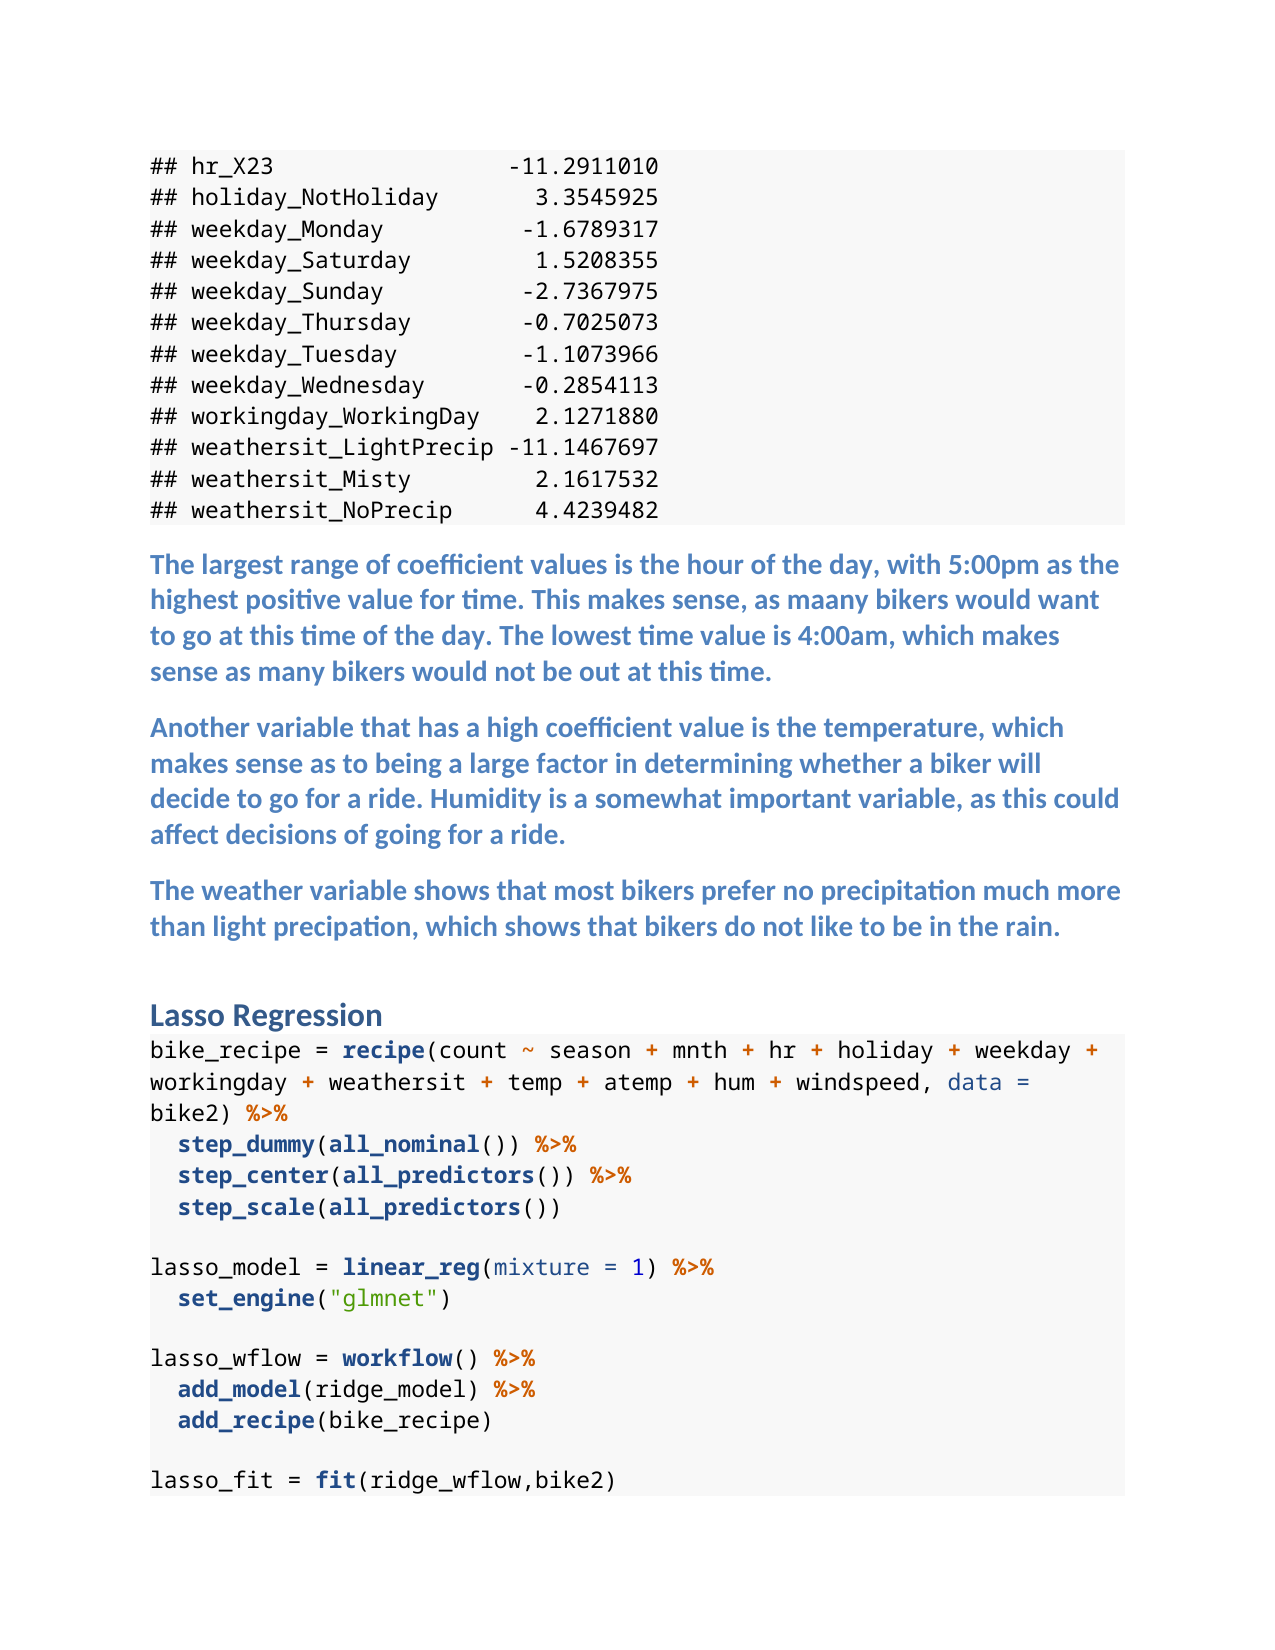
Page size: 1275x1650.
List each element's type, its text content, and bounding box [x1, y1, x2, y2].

text bike_recipe = recipe(count ~ season + mnth + hr + holiday + weekday + workingday + weathersit + temp + atemp + hum + windspeed, data = bike2) %>% step_dummy(all_nominal()) %>% step_center(all_predictors()) %>% step_scale(all_predictors()) lasso_model = linear_reg(mixture = 1) %>% set_engine("glmnet") lasso_wflow = workflow() %>% add_model(ridge_model) %>% add_recipe(bike_recipe) lasso_fit = fit(ridge_wflow,bike2) [150, 1034, 1125, 1496]
subtitle The weather variable shows that most bikers prefer no precipitation much more than light precipation, which shows that bikers do not like to be in the rain. [150, 872, 1125, 944]
subtitle Lasso Regression [150, 994, 1125, 1034]
subtitle The largest range of coefficient values is the hour of the day, with 5:00pm as the highest positive value for time. This makes sense, as maany bikers would want to go at this time of the day. The lowest time value is 4:00am, which makes sense as many bikers would not be out at this time. [150, 546, 1125, 688]
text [150, 150, 1125, 525]
subtitle Another variable that has a high coefficient value is the temperature, which makes sense as to being a large factor in determining whether a biker will decide to go for a ride. Humidity is a somewhat important variable, as this could affect decisions of going for a ride. [150, 709, 1125, 852]
